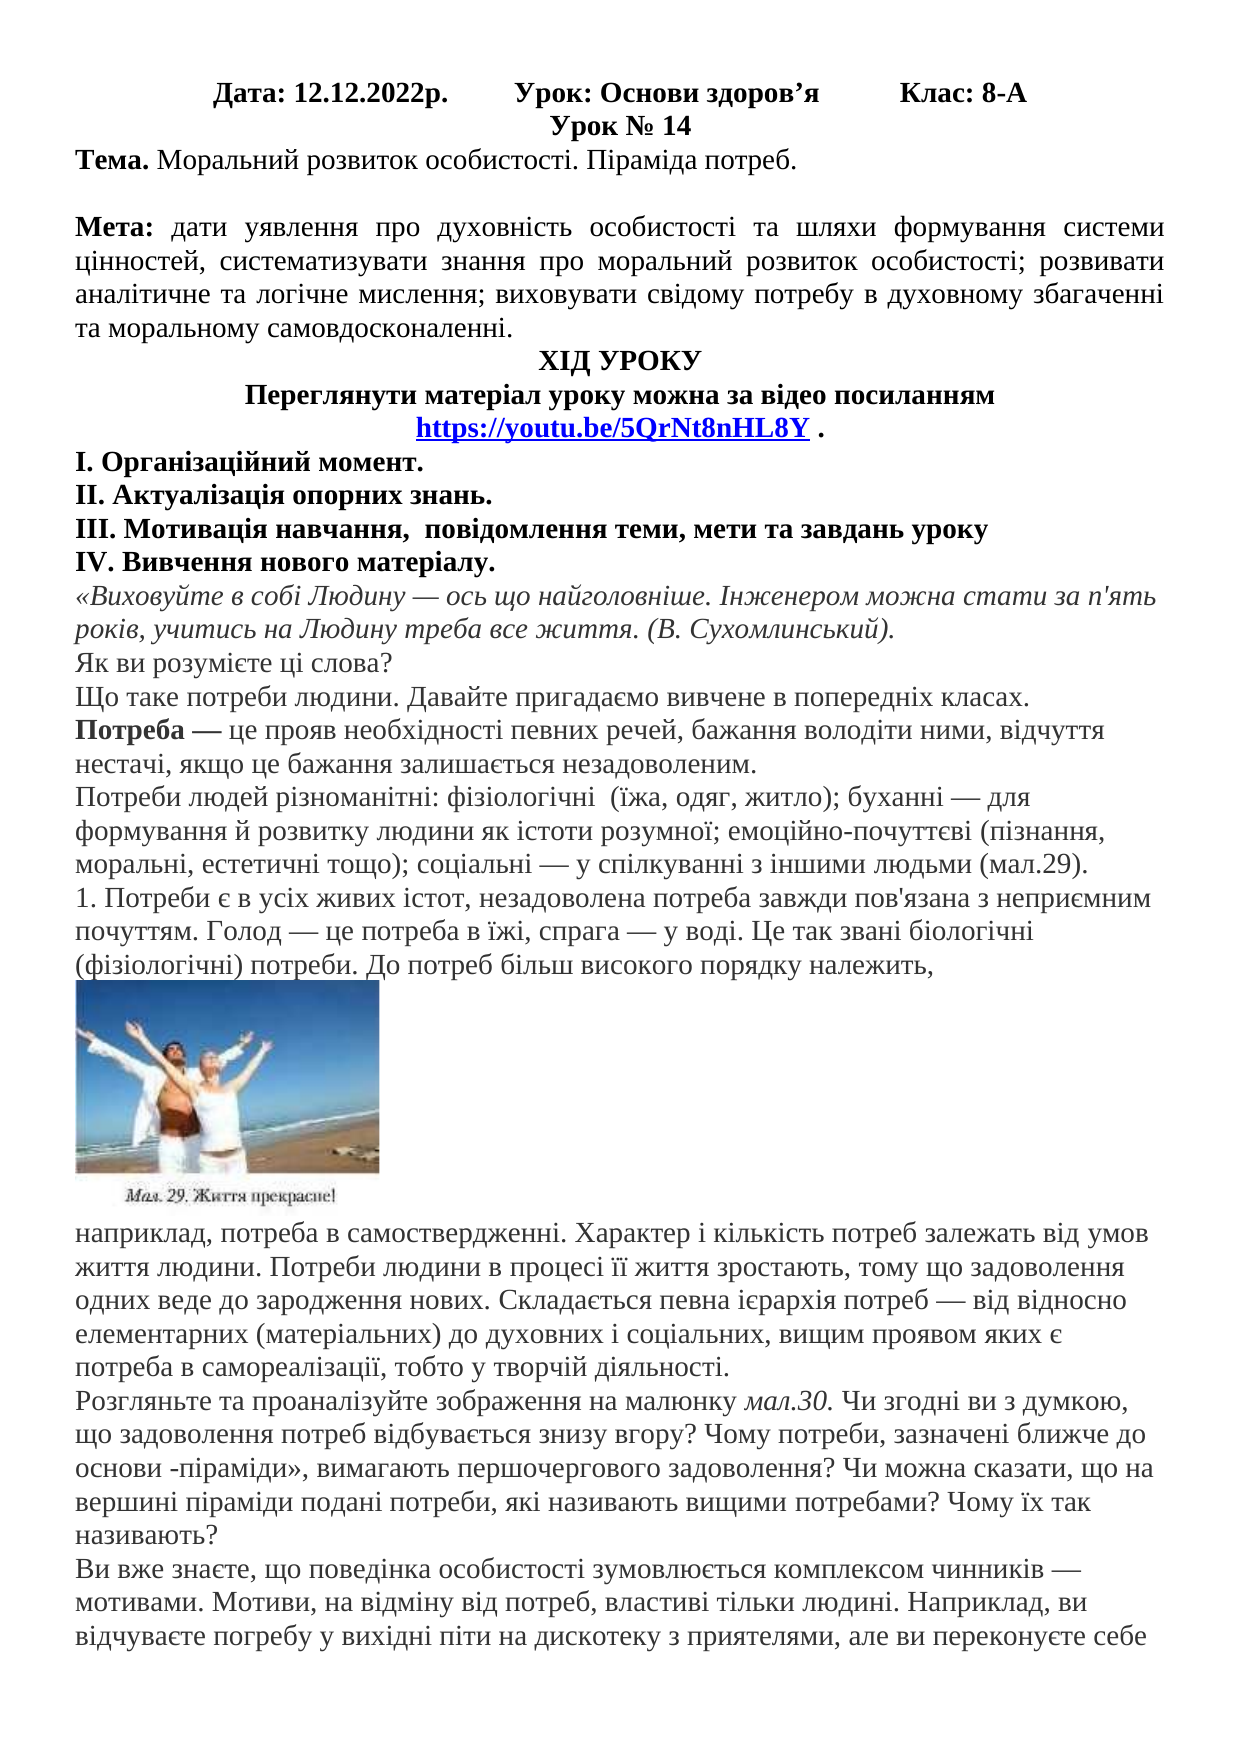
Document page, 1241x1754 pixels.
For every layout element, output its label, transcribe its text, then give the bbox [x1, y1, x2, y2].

picture [75, 980, 380, 1216]
text Як ви розумієте ці слова? [75, 645, 1165, 679]
text Переглянути матеріал уроку можна за відео посиланням https://youtu.be/5QrNt8nHL8Y . [75, 377, 1165, 444]
text Потреба — це прояв необхідності певних речей, бажання володіти ними, відчуття нестачі, якщо це бажання залишається незадоволеним. [75, 712, 1165, 779]
text Що таке потреби людини. Давайте пригадаємо вивчене в попередніх класах. [75, 679, 1165, 712]
text І. Організаційний момент. [75, 444, 1165, 477]
text Урок № 14 [75, 108, 1165, 142]
text Дата: 12.12.2022р. Урок: Основи здоров’я Клас: 8-А [75, 75, 1165, 108]
text Розгляньте та проаналізуйте зображення на малюнку мал.30. Чи згодні ви з думкою, що задоволення потреб відбувається знизу вгору? Чому потреби, зазначені ближче до основи -піраміди», вимагають першочергового задоволення? Чи можна сказати, що на вершині піраміди подані потреби, які називають вищими потребами? Чому їх так називають? [75, 1383, 1165, 1551]
text Тема. Моральний розвиток особистості. Піраміда потреб. [75, 142, 1165, 176]
text «Виховуйте в собі Людину — ось що найголовніше. Інженером можна стати за п'ять років, учитись на Людину треба все життя. (В. Сухомлинський). [75, 578, 1165, 645]
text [75, 1551, 1165, 1651]
text ІІ. Актуалізація опорних знань. [75, 477, 1165, 511]
text ХІД УРОКУ [75, 343, 1165, 377]
text 1. Потреби є в усіх живих істот, незадоволена потреба завжди пов'язана з неприємним почуттям. Голод — це потреба в їжі, спрага — у воді. Це так звані біологічні (фізіологічні) потреби. До потреб більш високого порядку належить, [75, 880, 1165, 981]
text наприклад, потреба в самоствердженні. Характер і кількість потреб залежать від умов життя людини. Потреби людини в процесі її життя зростають, тому що задоволення одних веде до зародження нових. Складається певна ієрархія потреб — від відносно елементарних (матеріальних) до духовних і соціальних, вищим проявом яких є потреба в самореалізації, тобто у творчій діяльності. [75, 1215, 1165, 1383]
text ІІІ. Мотивація навчання, повідомлення теми, мети та завдань уроку [75, 511, 1165, 544]
text ІV. Вивчення нового матеріалу. [75, 544, 1165, 578]
text Потреби людей різноманітні: фізіологічні (їжа, одяг, житло); буханні — для формування й розвитку людини як істоти розумної; емоційно-почуттєві (пізнання, моральні, естетичні тощо); соціальні — у спілкуванні з іншими людьми (мал.29). [75, 779, 1165, 880]
text Мета: дати уявлення про духовність особистості та шляхи формування системи цінностей, систематизувати знання про моральний розвиток особистості; розвивати аналітичне та логічне мислення; виховувати свідому потребу в духовному збагаченні та моральному самовдосконаленні. [75, 209, 1165, 343]
